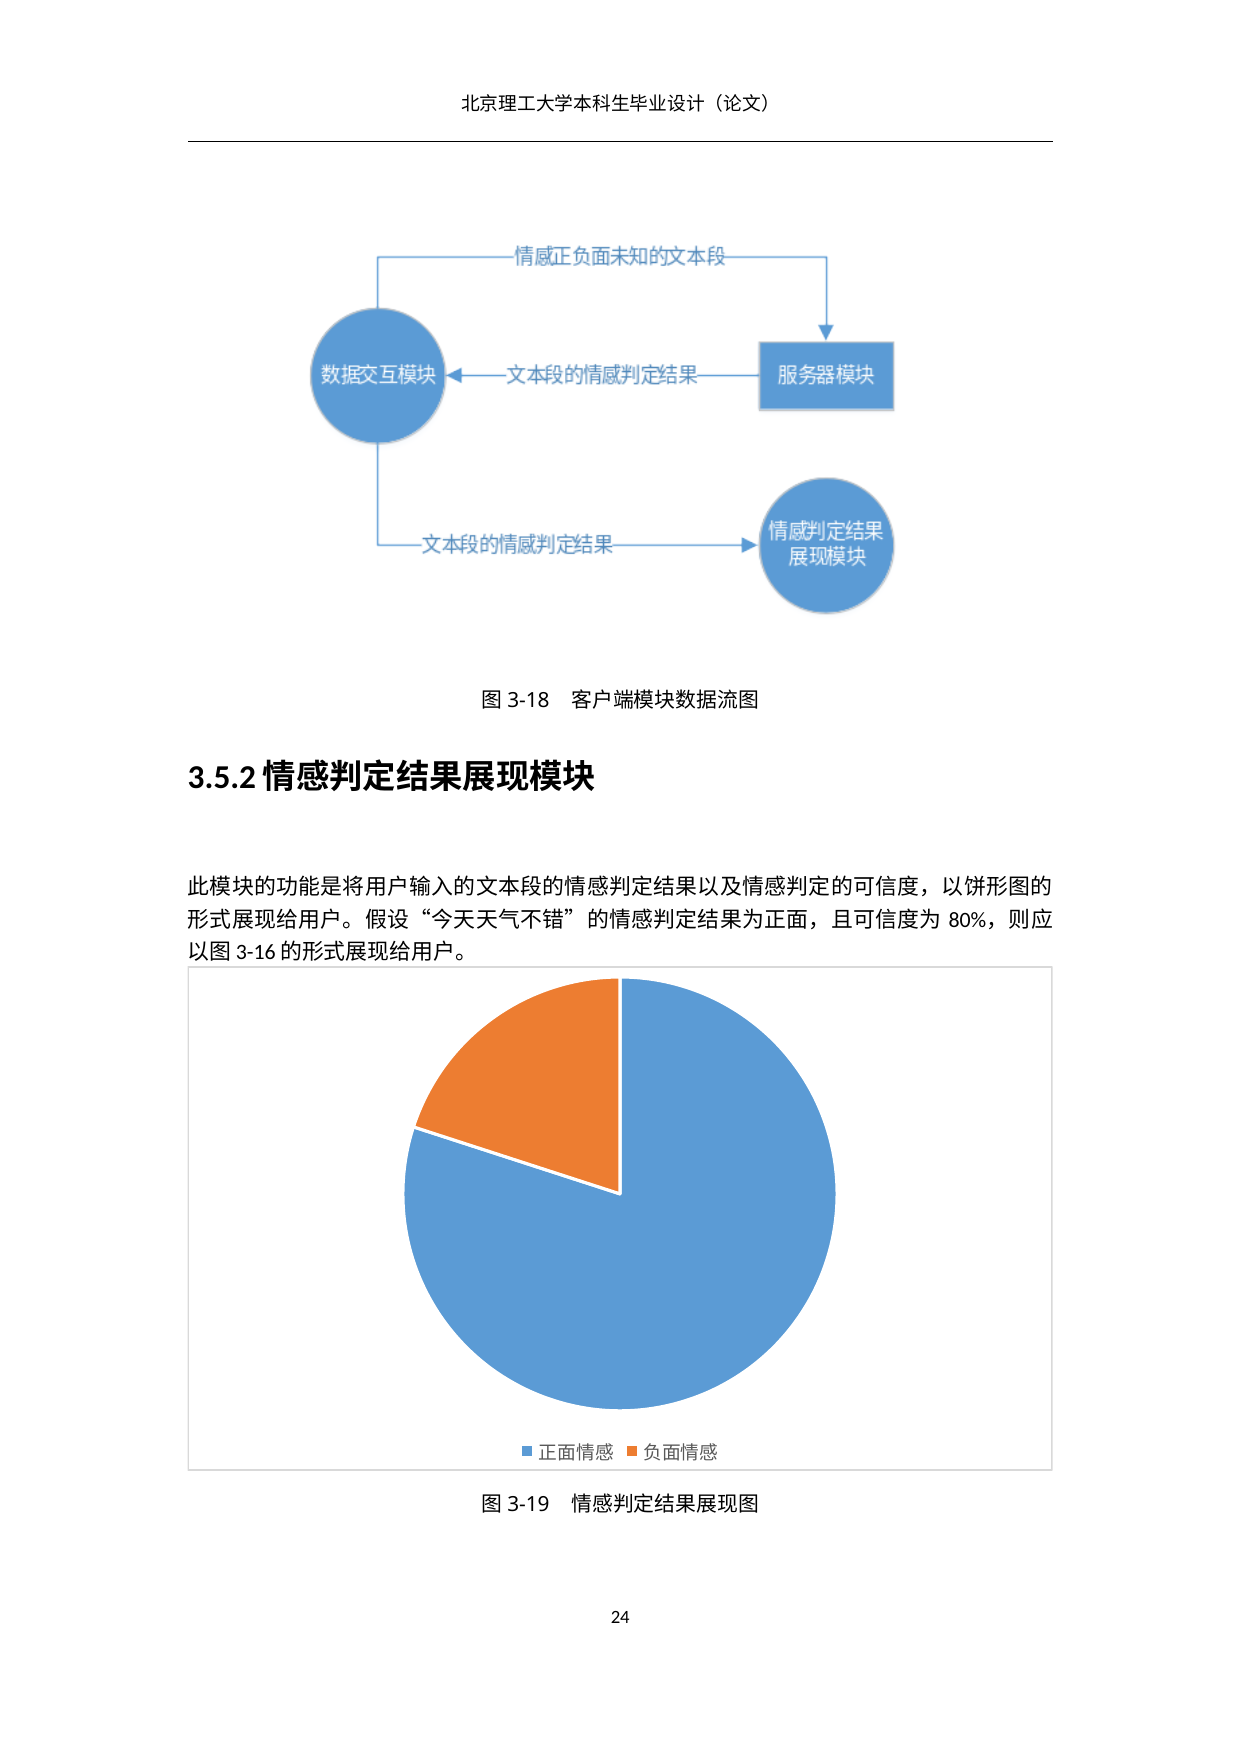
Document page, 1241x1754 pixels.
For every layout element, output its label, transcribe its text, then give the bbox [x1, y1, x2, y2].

text 此模块的功能是将用户输入的文本段的情感判定结果以及情感判定的可信度，以饼形图的形式展现给用户。假设“今天天气不错”的情感判定结果为正面，且可信度为80%，则应以图3-16的形式展现给用户。 [187, 869, 1053, 966]
subtitle 情感判定结果展现模块 [187, 742, 1053, 807]
